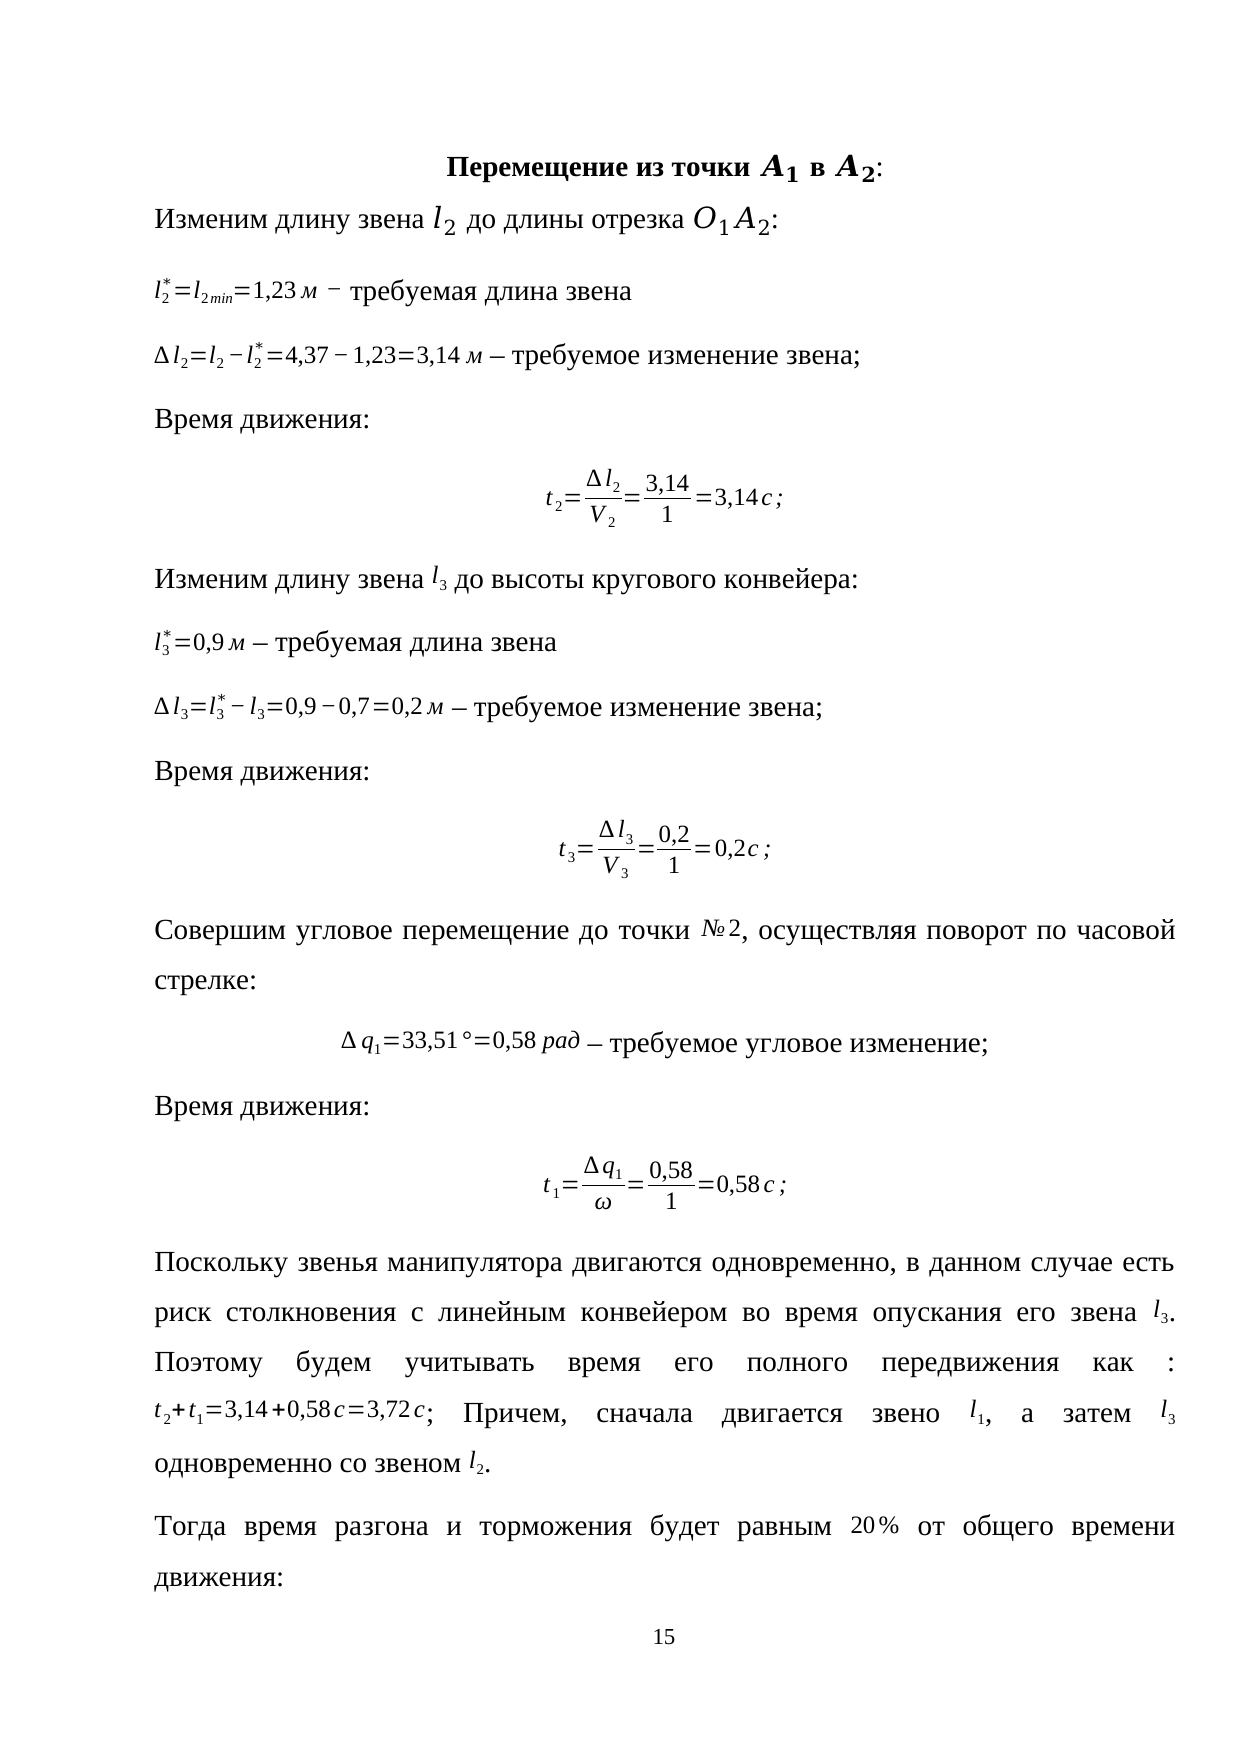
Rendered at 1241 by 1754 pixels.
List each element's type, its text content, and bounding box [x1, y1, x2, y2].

text требуемая длина звена [154, 272, 1176, 307]
text Время движения: [154, 401, 1176, 435]
text Изменим длину звена до высоты кругового конвейера: [154, 561, 1176, 594]
text – требуемое угловое изменение; [154, 1025, 1176, 1059]
text Поскольку звенья манипулятора двигаются одновременно, в данном случае есть риск столкновения с линейным конвейером во время опускания его звена . Поэтому будем учитывать время его полного передвижения как : ; Причем, сначала двигается звено , а затем одновременно со звеном . [154, 1244, 1176, 1479]
text Время движения: [154, 1088, 1176, 1122]
text Изменим длину звена 𝑙2 до длины отрезка 𝑂1𝐴2: [154, 200, 1176, 239]
text – требуемая длина звена [154, 624, 1176, 659]
text Время движения: [154, 753, 1176, 786]
text Перемещение из точки 𝑨𝟏 в 𝑨𝟐: [154, 147, 1176, 187]
text – требуемое изменение звена; [154, 337, 1176, 372]
text Тогда время разгона и торможения будет равным от общего времени движения: [154, 1508, 1176, 1592]
text Совершим угловое перемещение до точки , осуществляя поворот по часовой стрелке: [154, 912, 1176, 996]
text – требуемое изменение звена; [154, 688, 1176, 723]
